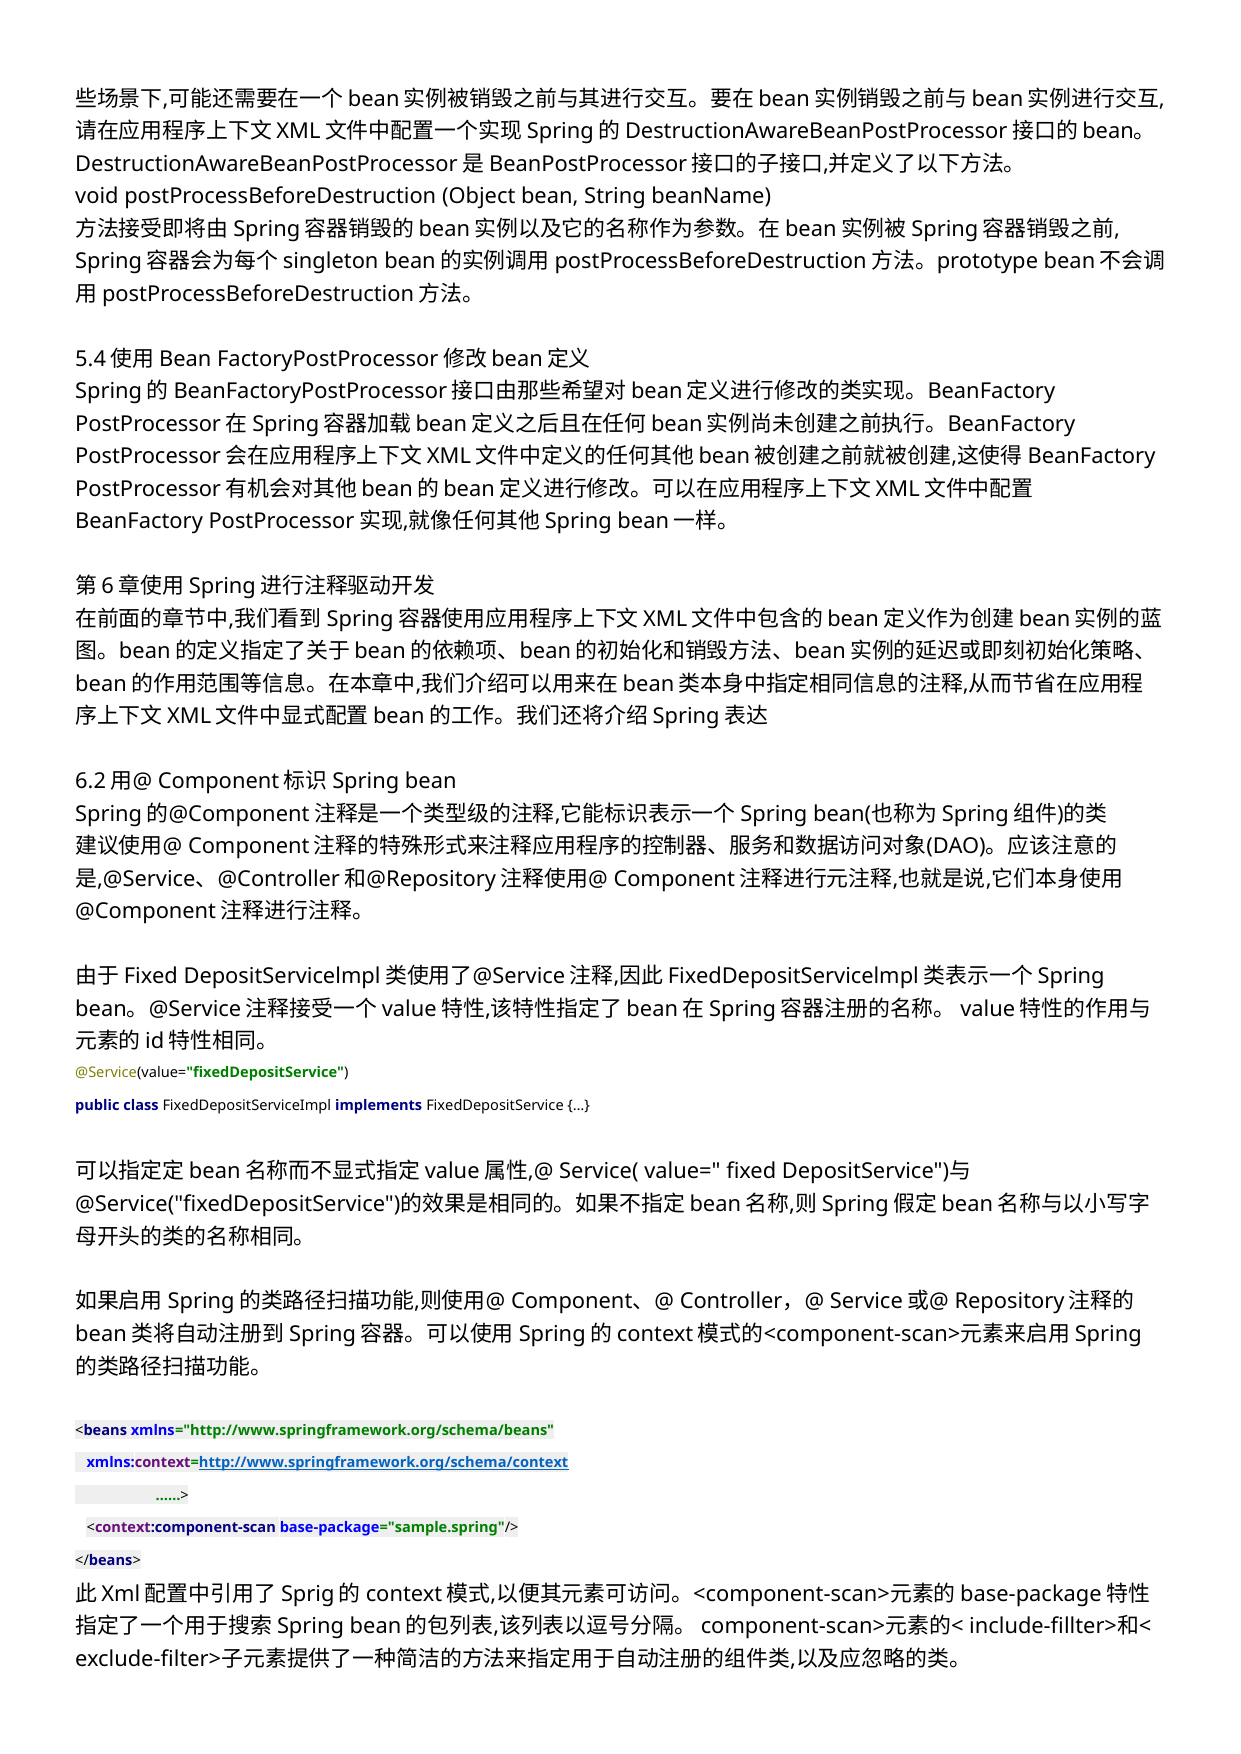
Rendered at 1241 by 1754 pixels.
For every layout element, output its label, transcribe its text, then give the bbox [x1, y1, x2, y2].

text 可以指定定bean名称而不显式指定 value属性,@ Service( value=" fixed DepositService")与@Service("fixedDepositService")的效果是相同的。如果不指定bean名称,则 Spring假定bean名称与以小写字母开头的类的名称相同。 [75, 1153, 1165, 1251]
text 方法接受即将由 Spring容器销毁的bean实例以及它的名称作为参数。在bean实例被 Spring容器销毁之前, Spring容器会为每个 singleton bean的实例调用 postProcessBeforeDestruction方法。prototype bean不会调用 postProcessBeforeDestruction方法。 [75, 211, 1165, 308]
text Spring的@Component注释是一个类型级的注释,它能标识表示一个 Spring bean(也称为 Spring组件)的类 [75, 796, 1165, 828]
text 些场景下,可能还需要在一个bean实例被销毁之前与其进行交互。要在bean实例销毁之前与bean实例进行交互,请在应用程序上下文XML文件中配置一个实现 Spring的 DestructionAwareBeanPostProcessor接口的bean。 DestructionAwareBeanPostProcessor是 BeanPostProcessor接口的子接口,并定义了以下方法。 [75, 81, 1165, 178]
text ……> <context:component-scan base-package="sample.spring"/> </beans> [75, 1478, 1165, 1576]
text 如果启用 Spring的类路径扫描功能,则使用@ Component、@ Controller，@ Service或@ Repository注释的bean类将自动注册到 Spring容器。可以使用 Spring的 context模式的<component-scan>元素来启用 Spring的类路径扫描功能。 [75, 1283, 1165, 1381]
text 6.2用@ Component标识 Spring bean [75, 763, 1165, 796]
text 5.4使用 Bean FactoryPostProcessor修改bean定义 [75, 341, 1165, 373]
text 建议使用@ Component注释的特殊形式来注释应用程序的控制器、服务和数据访问对象(DAO)。应该注意的是,@Service、@Controller和@Repository注释使用@ Component注释进行元注释,也就是说,它们本身使用@Component注释进行注释。 [75, 828, 1165, 926]
text @Service(value="fixedDepositService") public class FixedDepositServiceImpl implements FixedDepositService {…} [75, 1056, 1165, 1121]
text 在前面的章节中,我们看到 Spring容器使用应用程序上下文XML文件中包含的bean定义作为创建bean实例的蓝图。bean的定义指定了关于bean的依赖项、bean的初始化和销毁方法、bean实例的延迟或即刻初始化策略、bean的作用范围等信息。在本章中,我们介绍可以用来在bean类本身中指定相同信息的注释,从而节省在应用程序上下文XML文件中显式配置bean的工作。我们还将介绍 Spring表达 [75, 601, 1165, 731]
text void postProcessBeforeDestruction (Object bean, String beanName) [75, 178, 1165, 211]
text <beans xmlns="http://www.springframework.org/schema/beans" xmlns:context=http://www.springframework.org/schema/context [75, 1413, 1165, 1478]
text Spring的 BeanFactoryPostProcessor接口由那些希望对bean定义进行修改的类实现。BeanFactory PostProcessor在 Spring容器加载bean定义之后且在任何bean实例尚未创建之前执行。BeanFactory PostProcessor会在应用程序上下文XML文件中定义的任何其他bean被创建之前就被创建,这使得 BeanFactory PostProcessor有机会对其他bean的bean定义进行修改。可以在应用程序上下文XML文件中配置 BeanFactory PostProcessor实现,就像任何其他 Spring bean一样。 [75, 373, 1165, 536]
text 由于 Fixed DepositServicelmpl类使用了@Service注释,因此 FixedDepositServicelmpl类表示一个 Spring bean。@Service注释接受一个 value特性,该特性指定了bean在 Spring容器注册的名称。 value特性的作用与元素的id特性相同。 [75, 958, 1165, 1056]
text 第6章使用 Spring进行注释驱动开发 [75, 568, 1165, 601]
text 此Xml配置中引用了 Sprig的 context模式,以便其元素可访问。<component-scan>元素的base-package特性指定了一个用于搜索 Spring bean的包列表,该列表以逗号分隔。 component-scan>元素的< include-fillter>和< exclude-filter>子元素提供了一种简洁的方法来指定用于自动注册的组件类,以及应忽略的类。 [75, 1576, 1165, 1673]
